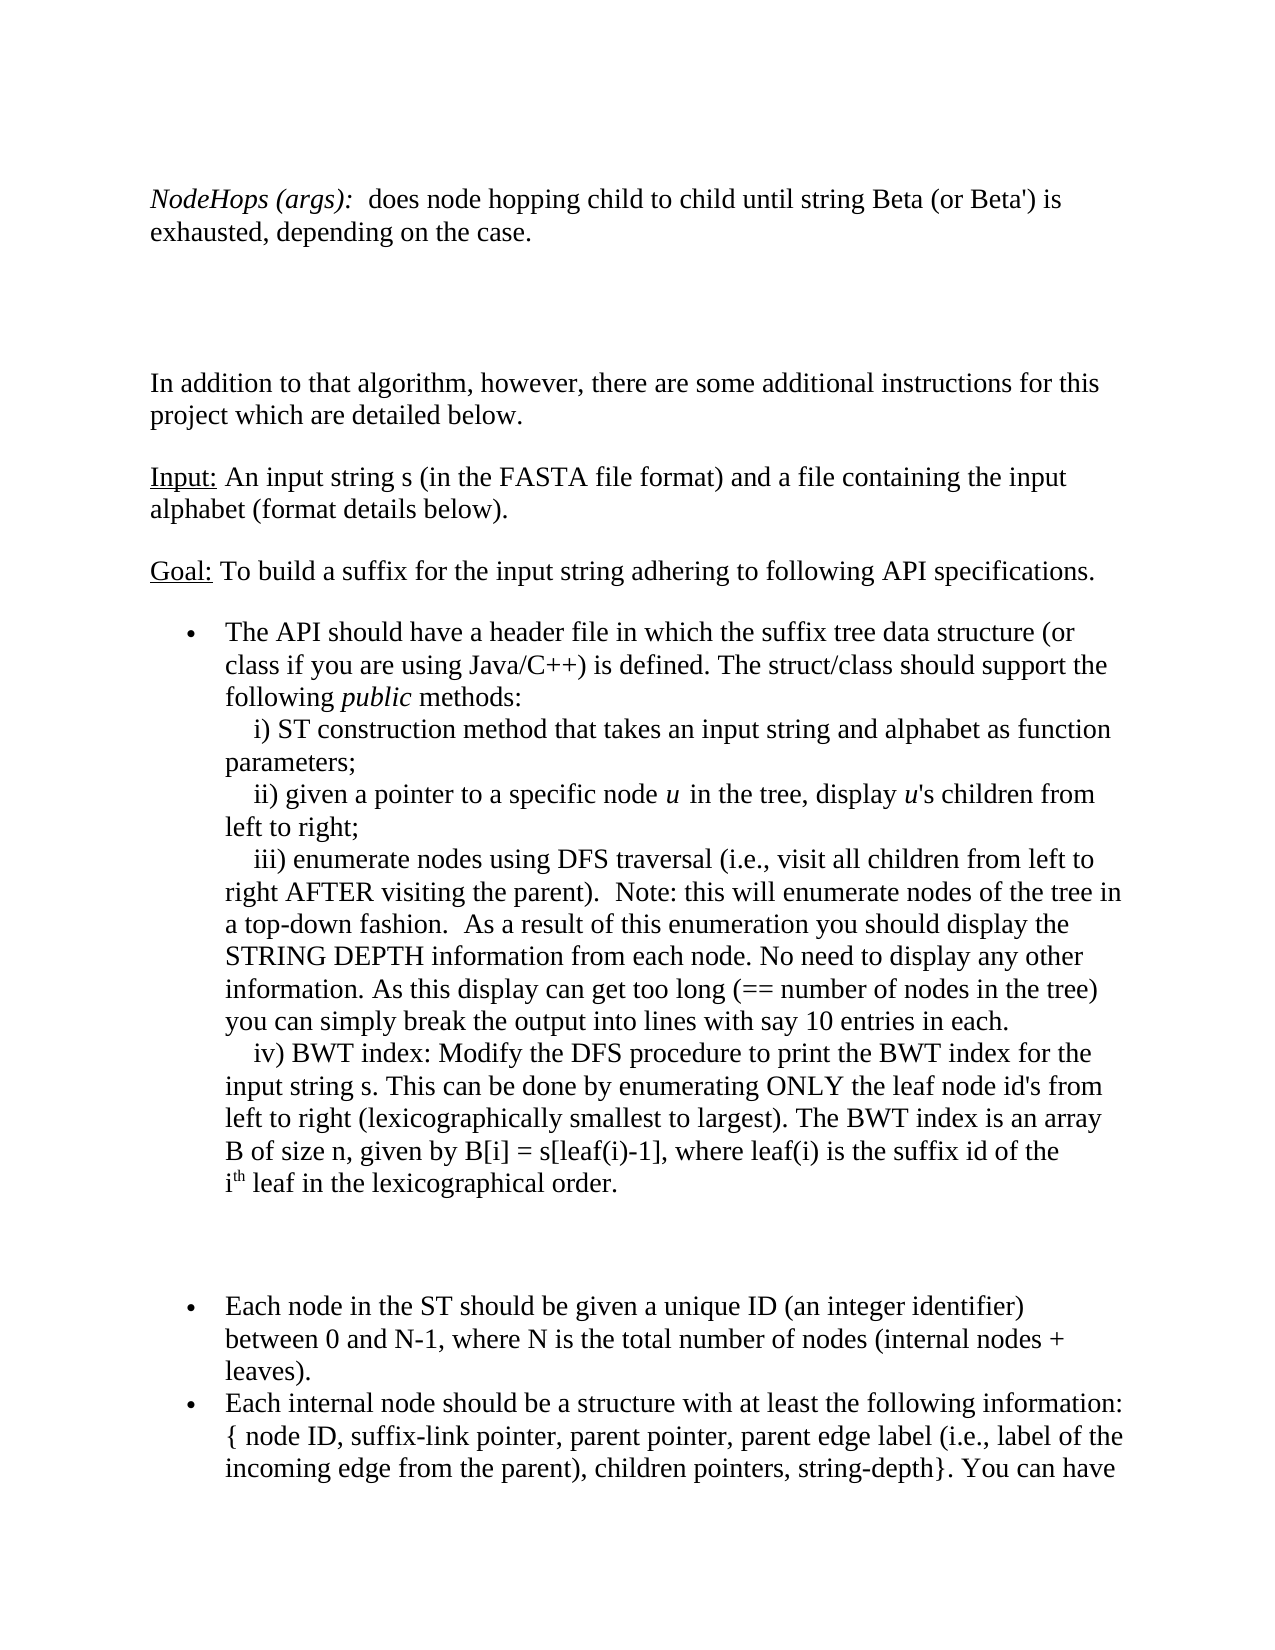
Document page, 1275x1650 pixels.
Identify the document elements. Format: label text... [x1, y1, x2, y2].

text Goal: To build a suffix for the input string adhering to following API specifications. [150, 554, 1125, 586]
list The API should have a header file in which the suffix tree data structure (or class if you are using Java/C++) is defined. The struct/class should support the following public methods: i) ST construction method that takes an input string and alphabet as function parameters; ii) given a pointer to a specific node u in the tree, display u's children from left to right; iii) enumerate nodes using DFS traversal (i.e., visit all children from left to right AFTER visiting the parent). Note: this will enumerate nodes of the tree in a top-down fashion. As a result of this enumeration you should display the STRING DEPTH information from each node. No need to display any other information. As this display can get too long (== number of nodes in the tree) you can simply break the output into lines with say 10 entries in each. iv) BWT index: Modify the DFS procedure to print the BWT index for the input string s. This can be done by enumerating ONLY the leaf node id's from left to right (lexicographically smallest to largest). The BWT index is an array B of size n, given by B[i] = s[leaf(i)-1], where leaf(i) is the suffix id of the ith leaf in the lexicographical order. [187, 615, 1125, 1198]
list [187, 1386, 1125, 1484]
text In addition to that algorithm, however, there are some additional instructions for this project which are detailed below. [150, 366, 1125, 431]
list Each node in the ST should be given a unique ID (an integer identifier) between 0 and N-1, where N is the total number of nodes (internal nodes + leaves). [187, 1289, 1125, 1386]
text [150, 150, 1125, 275]
text Input: An input string s (in the FASTA file format) and a file containing the input alphabet (format details below). [150, 460, 1125, 525]
